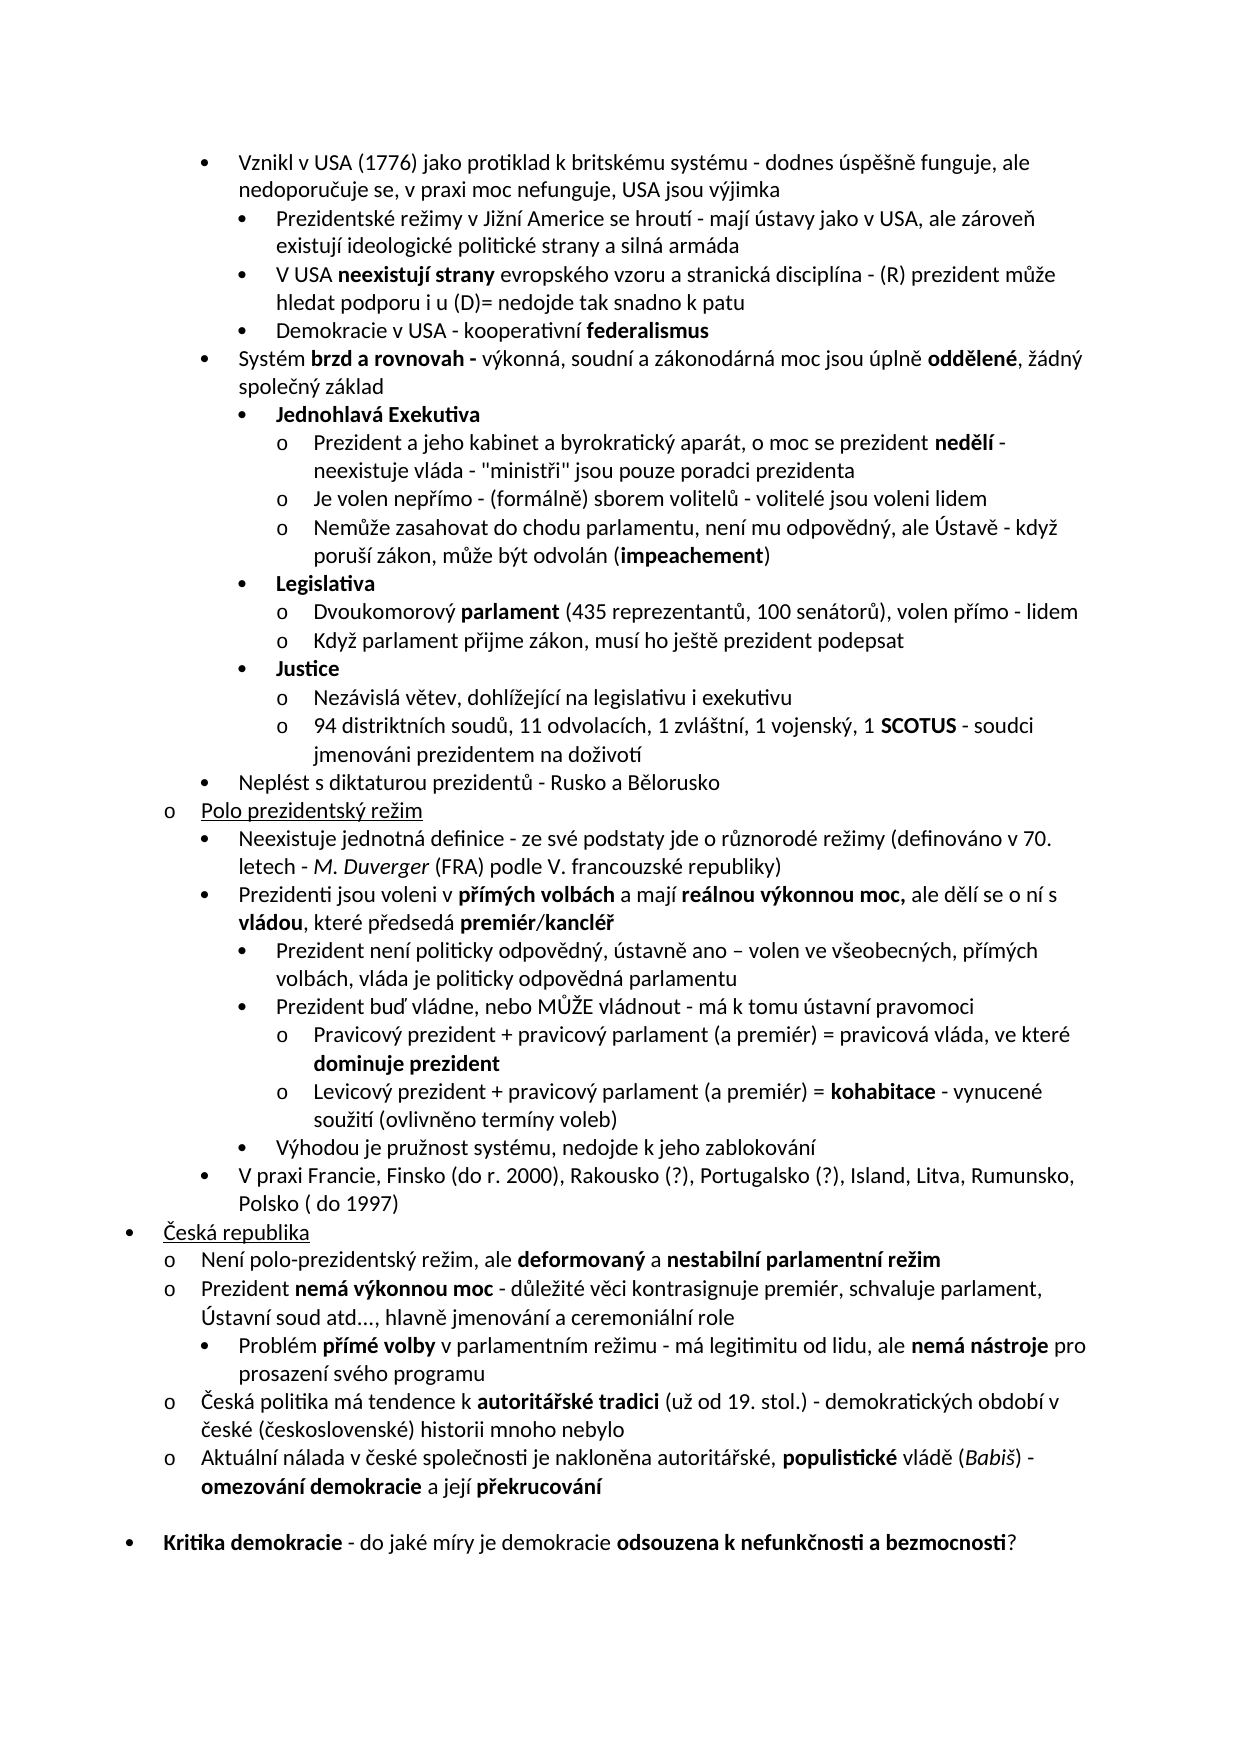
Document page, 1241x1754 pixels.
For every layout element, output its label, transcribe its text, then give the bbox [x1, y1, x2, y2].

list Legislativa [238, 569, 1093, 597]
list Prezidenti jsou voleni v přímých volbách a mají reálnou výkonnou moc, ale dělí se o ní s vládou, které předsedá premiér/kancléř [201, 880, 1093, 936]
list Je volen nepřímo - (formálně) sborem volitelů - volitelé jsou voleni lidem [276, 484, 1093, 513]
list Když parlament přijme zákon, musí ho ještě prezident podepsat [276, 626, 1093, 654]
list Pravicový prezident + pravicový parlament (a premiér) = pravicová vláda, ve které dominuje prezident [276, 1020, 1093, 1077]
list Aktuální nálada v české společnosti je nakloněna autoritářské, populistické vládě (Babiš) - omezování demokracie a její překrucování [163, 1443, 1093, 1500]
list V praxi Francie, Finsko (do r. 2000), Rakousko (?), Portugalsko (?), Island, Litva, Rumunsko, Polsko ( do 1997) [201, 1162, 1093, 1218]
list Nemůže zasahovat do chodu parlamentu, není mu odpovědný, ale Ústavě - když poruší zákon, může být odvolán (impeachement) [276, 513, 1093, 569]
list Neplést s diktaturou prezidentů - Rusko a Bělorusko [201, 768, 1093, 796]
list Vznikl v USA (1776) jako protiklad k britskému systému - dodnes úspěšně funguje, ale nedoporučuje se, v praxi moc nefunguje, USA jsou výjimka [201, 148, 1093, 204]
list Justice [238, 654, 1093, 683]
list Nezávislá větev, dohlížející na legislativu i exekutivu [276, 683, 1093, 711]
list Kritika demokracie - do jaké míry je demokracie odsouzena k nefunkčnosti a bezmocnosti? [126, 1528, 1093, 1556]
list Jednohlavá Exekutiva [238, 400, 1093, 428]
list Prezident a jeho kabinet a byrokratický aparát, o moc se prezident nedělí - neexistuje vláda - "ministři" jsou pouze poradci prezidenta [276, 428, 1093, 484]
list Česká politika má tendence k autoritářské tradici (už od 19. stol.) - demokratických období v české (československé) historii mnoho nebylo [163, 1387, 1093, 1443]
list Výhodou je pružnost systému, nedojde k jeho zablokování [238, 1133, 1093, 1162]
list Neexistuje jednotná definice - ze své podstaty jde o různorodé režimy (definováno v 70. letech - M. Duverger (FRA) podle V. francouzské republiky) [201, 824, 1093, 880]
list Polo prezidentský režim [163, 796, 1093, 824]
list Prezident nemá výkonnou moc - důležité věci kontrasignuje premiér, schvaluje parlament, Ústavní soud atd..., hlavně jmenování a ceremoniální role [163, 1274, 1093, 1331]
list Levicový prezident + pravicový parlament (a premiér) = kohabitace - vynucené soužití (ovlivněno termíny voleb) [276, 1077, 1093, 1133]
list Problém přímé volby v parlamentním režimu - má legitimitu od lidu, ale nemá nástroje pro prosazení svého programu [201, 1331, 1093, 1387]
list Systém brzd a rovnovah - výkonná, soudní a zákonodárná moc jsou úplně oddělené, žádný společný základ [201, 344, 1093, 400]
list V USA neexistují strany evropského vzoru a stranická disciplína - (R) prezident může hledat podporu i u (D)= nedojde tak snadno k patu [238, 260, 1093, 316]
list Demokracie v USA - kooperativní federalismus [238, 316, 1093, 344]
list Dvoukomorový parlament (435 reprezentantů, 100 senátorů), volen přímo - lidem [276, 597, 1093, 626]
list Prezidentské režimy v Jižní Americe se hroutí - mají ústavy jako v USA, ale zároveň existují ideologické politické strany a silná armáda [238, 204, 1093, 260]
list Česká republika [126, 1218, 1093, 1246]
list Prezident buď vládne, nebo MŮŽE vládnout - má k tomu ústavní pravomoci [238, 992, 1093, 1020]
list 94 distriktních soudů, 11 odvolacích, 1 zvláštní, 1 vojenský, 1 SCOTUS - soudci jmenováni prezidentem na doživotí [276, 711, 1093, 768]
list Prezident není politicky odpovědný, ústavně ano – volen ve všeobecných, přímých volbách, vláda je politicky odpovědná parlamentu [238, 936, 1093, 992]
list Není polo-prezidentský režim, ale deformovaný a nestabilní parlamentní režim [163, 1246, 1093, 1274]
